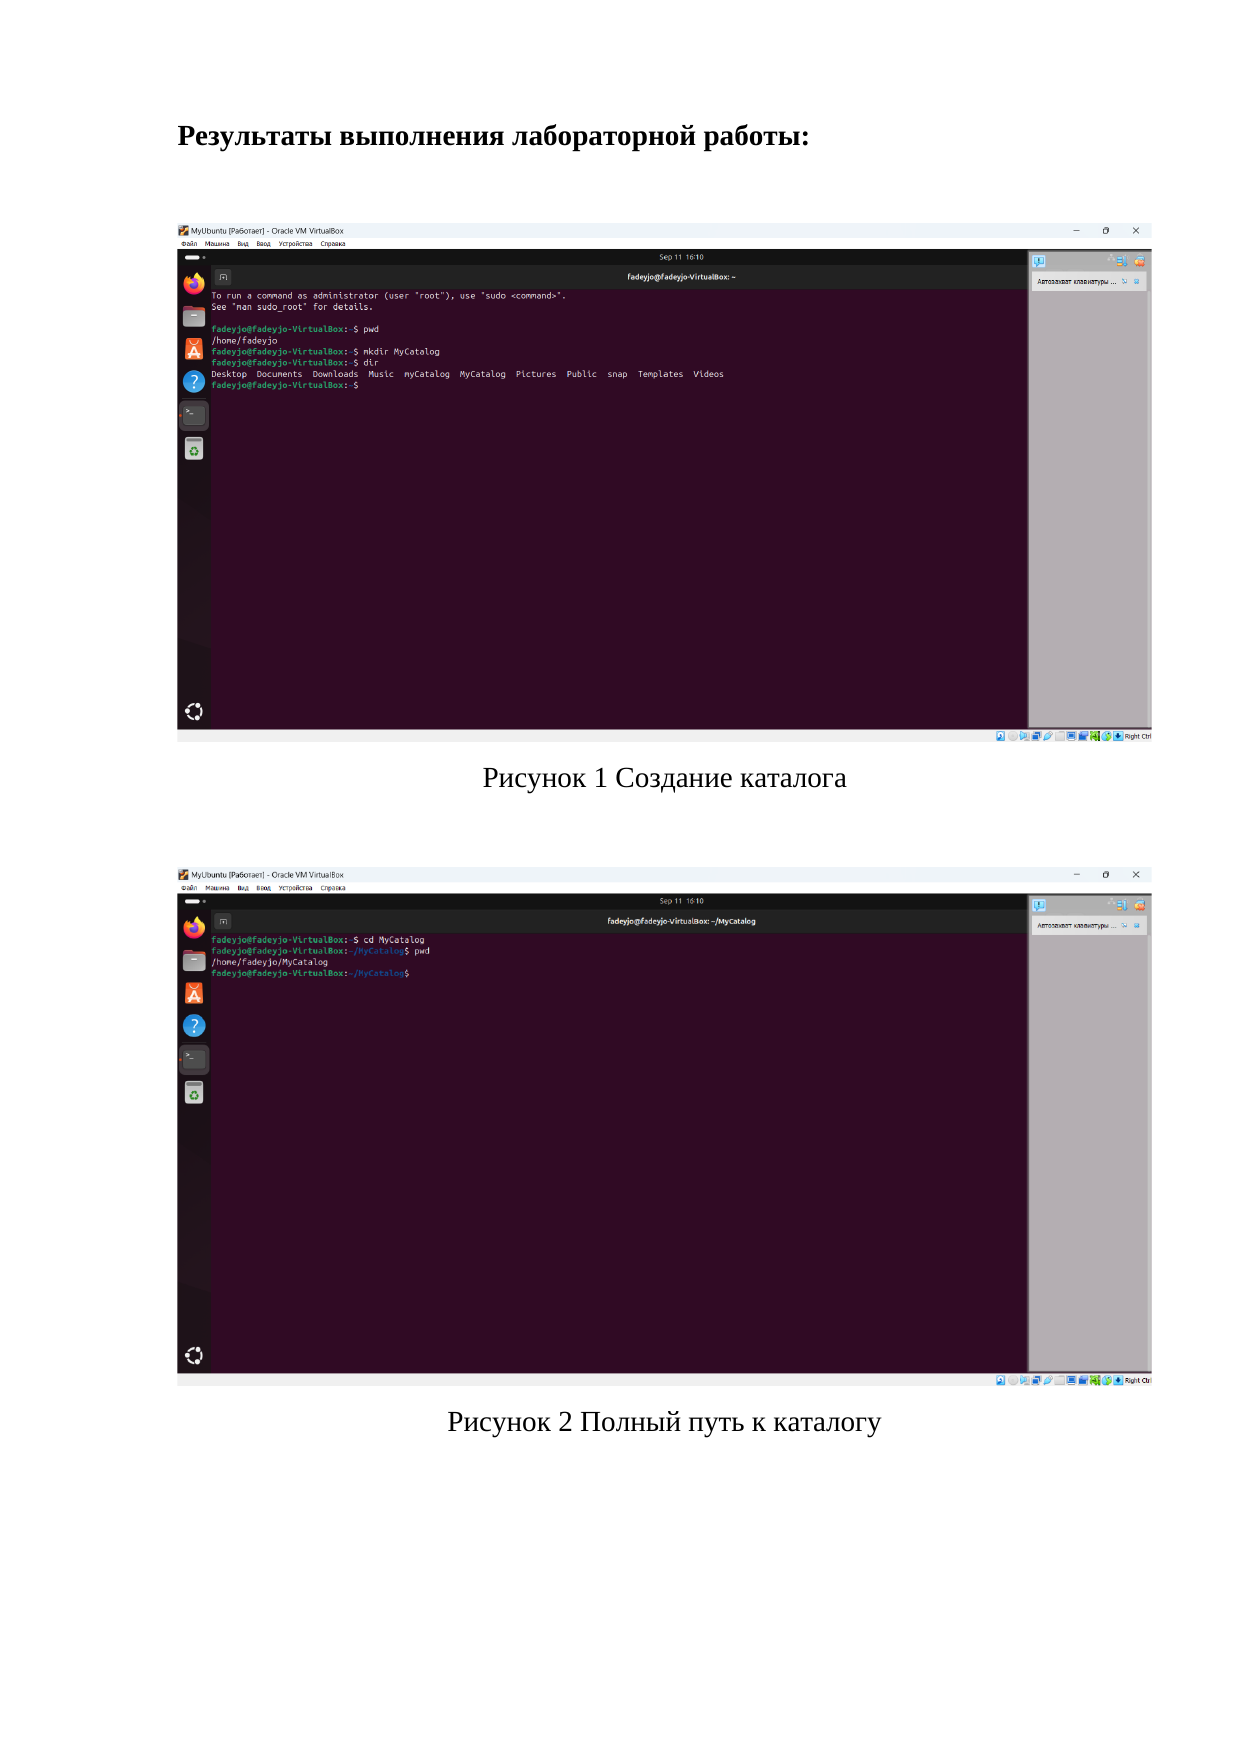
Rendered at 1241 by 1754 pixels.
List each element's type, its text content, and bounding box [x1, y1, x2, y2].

picture [177, 867, 1152, 1386]
text Рисунок 1 Создание каталога [177, 760, 1152, 794]
text Рисунок 2 Полный путь к каталогу [177, 1404, 1152, 1438]
text Результаты выполнения лабораторной работы: [177, 118, 1152, 152]
picture [177, 223, 1152, 742]
